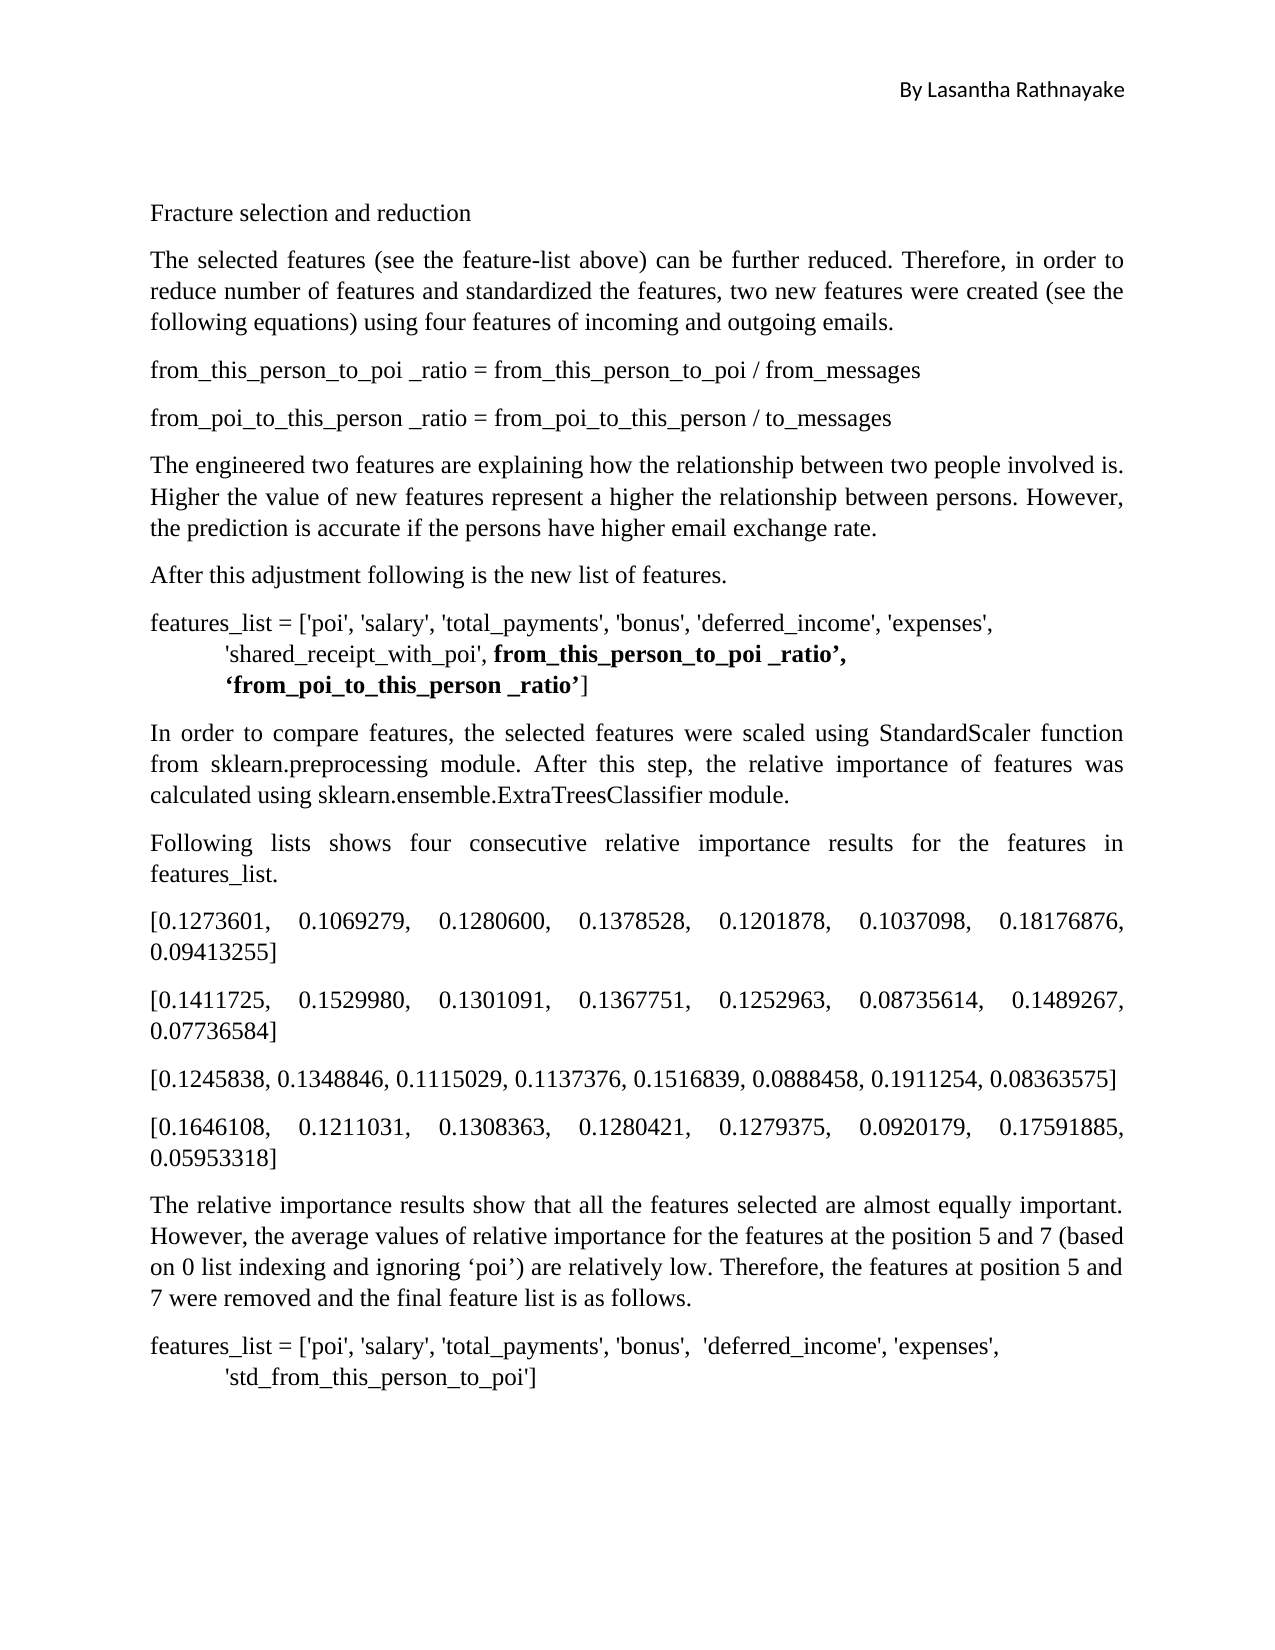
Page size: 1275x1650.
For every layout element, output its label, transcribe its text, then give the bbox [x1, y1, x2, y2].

text features_list = ['poi', 'salary', 'total_payments', 'bonus', 'deferred_income', 'expenses', 'std_from_this_person_to_poi'] [150, 1331, 1125, 1391]
text [0.1245838, 0.1348846, 0.1115029, 0.1137376, 0.1516839, 0.0888458, 0.1911254, 0.08363575] [150, 1064, 1125, 1093]
text [0.1646108, 0.1211031, 0.1308363, 0.1280421, 0.1279375, 0.0920179, 0.17591885, 0.05953318] [150, 1112, 1125, 1171]
text from_poi_to_this_person _ratio = from_poi_to_this_person / to_messages [150, 403, 1125, 432]
text from_this_person_to_poi _ratio = from_this_person_to_poi / from_messages [150, 355, 1125, 384]
text [0.1273601, 0.1069279, 0.1280600, 0.1378528, 0.1201878, 0.1037098, 0.18176876, 0.09413255] [150, 906, 1125, 966]
text Fracture selection and reduction [150, 198, 1125, 226]
text After this adjustment following is the new list of features. [150, 560, 1125, 589]
text Following lists shows four consecutive relative importance results for the features in features_list. [150, 828, 1125, 887]
text The engineered two features are explaining how the relationship between two people involved is. Higher the value of new features represent a higher the relationship between persons. However, the prediction is accurate if the persons have higher email exchange rate. [150, 451, 1125, 541]
text The selected features (see the feature-list above) can be further reduced. Therefore, in order to reduce number of features and standardized the features, two new features were created (see the following equations) using four features of incoming and outgoing emails. [150, 245, 1125, 336]
text The relative importance results show that all the features selected are almost equally important. However, the average values of relative importance for the features at the position 5 and 7 (based on 0 list indexing and ignoring ‘poi’) are relatively low. Therefore, the features at position 5 and 7 were removed and the final feature list is as follows. [150, 1190, 1125, 1312]
text [0.1411725, 0.1529980, 0.1301091, 0.1367751, 0.1252963, 0.08735614, 0.1489267, 0.07736584] [150, 985, 1125, 1045]
text features_list = ['poi', 'salary', 'total_payments', 'bonus', 'deferred_income', 'expenses', 'shared_receipt_with_poi', from_this_person_to_poi _ratio’, ‘from_poi_to_this_person _ratio’] [150, 608, 1125, 699]
text In order to compare features, the selected features were scaled using StandardScaler function from sklearn.preprocessing module. After this step, the relative importance of features was calculated using sklearn.ensemble.ExtraTreesClassifier module. [150, 718, 1125, 809]
